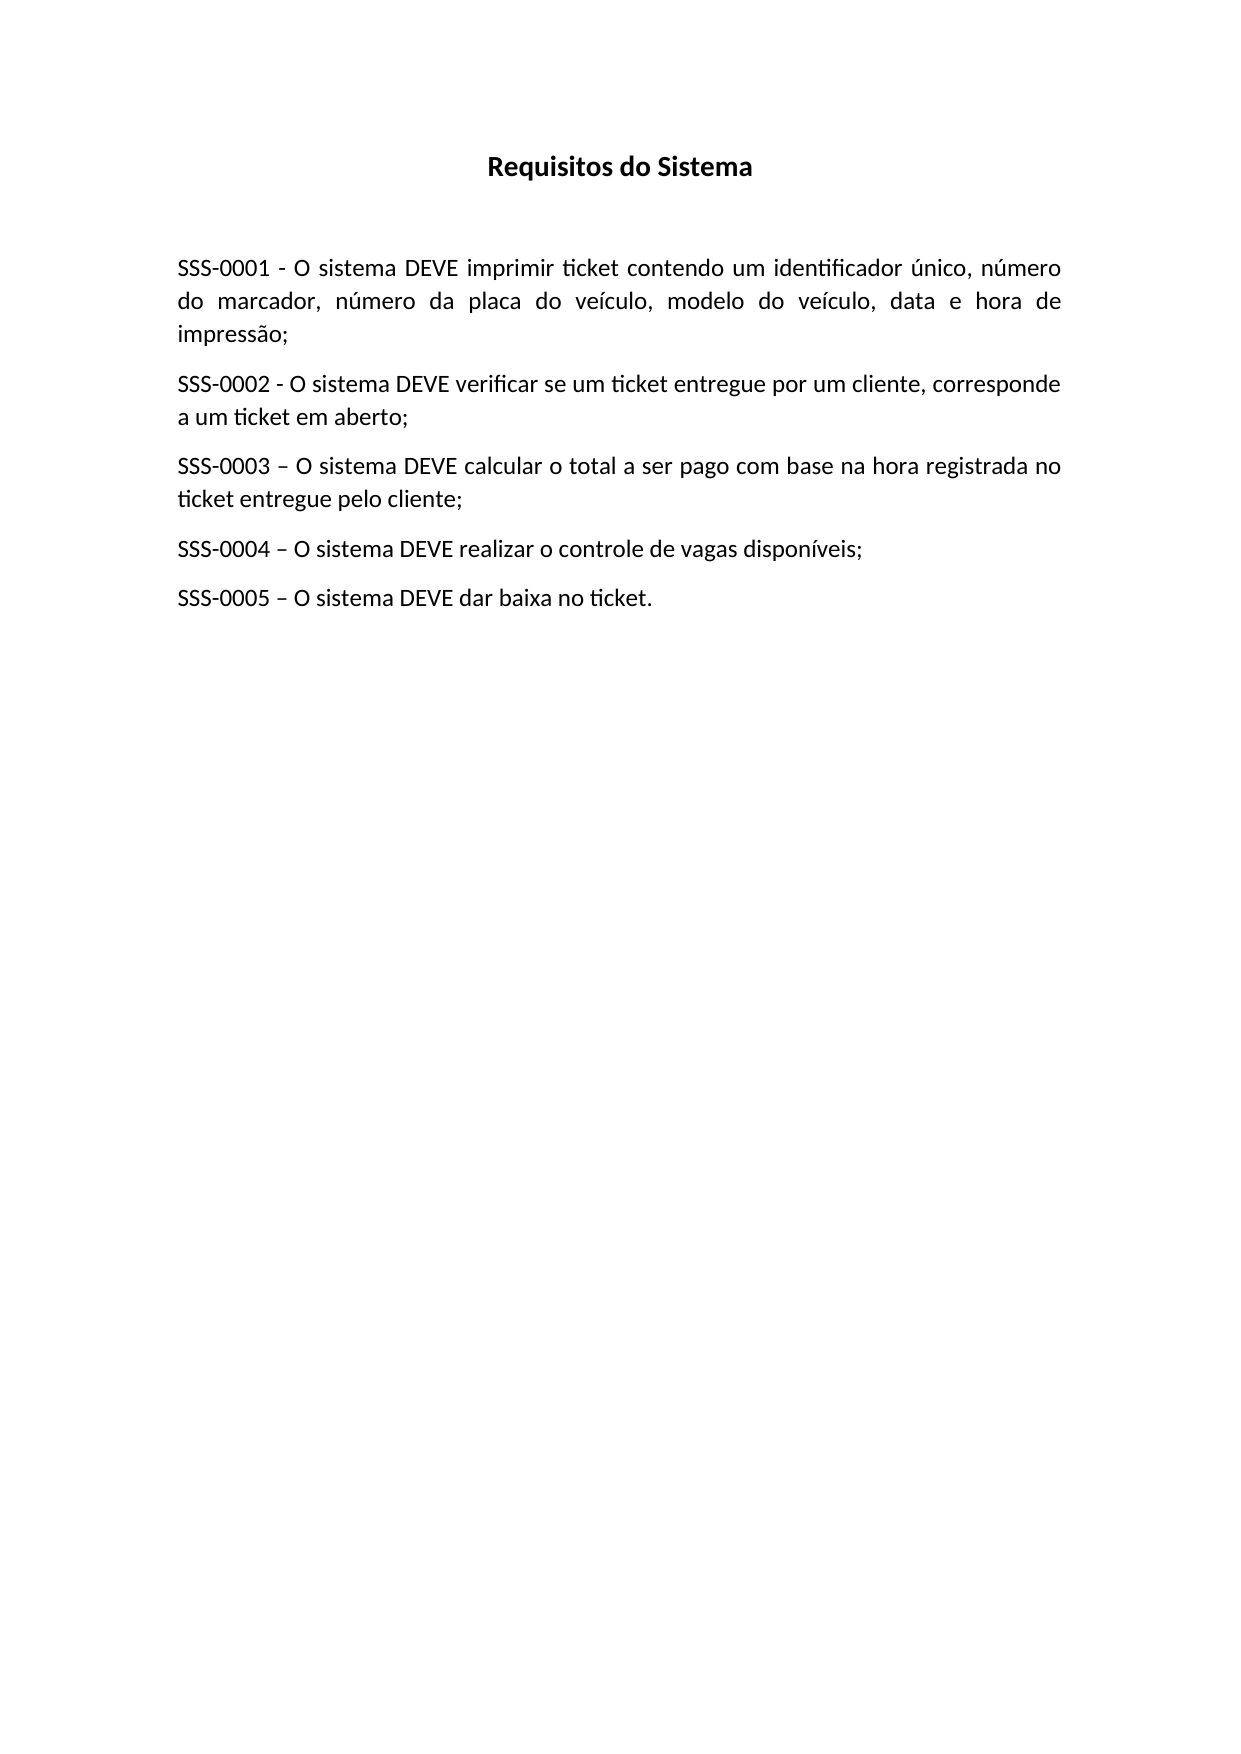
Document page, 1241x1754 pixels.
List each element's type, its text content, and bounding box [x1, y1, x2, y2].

text SSS-0002 - O sistema DEVE verificar se um ticket entregue por um cliente, corresponde a um ticket em aberto; [177, 368, 1063, 431]
text Requisitos do Sistema [177, 148, 1063, 183]
text SSS-0004 – O sistema DEVE realizar o controle de vagas disponíveis; [177, 533, 1063, 563]
text SSS-0001 - O sistema DEVE imprimir ticket contendo um identificador único, número do marcador, número da placa do veículo, modelo do veículo, data e hora de impressão; [177, 252, 1063, 349]
text SSS-0003 – O sistema DEVE calcular o total a ser pago com base na hora registrada no ticket entregue pelo cliente; [177, 450, 1063, 514]
text SSS-0005 – O sistema DEVE dar baixa no ticket. [177, 582, 1063, 613]
